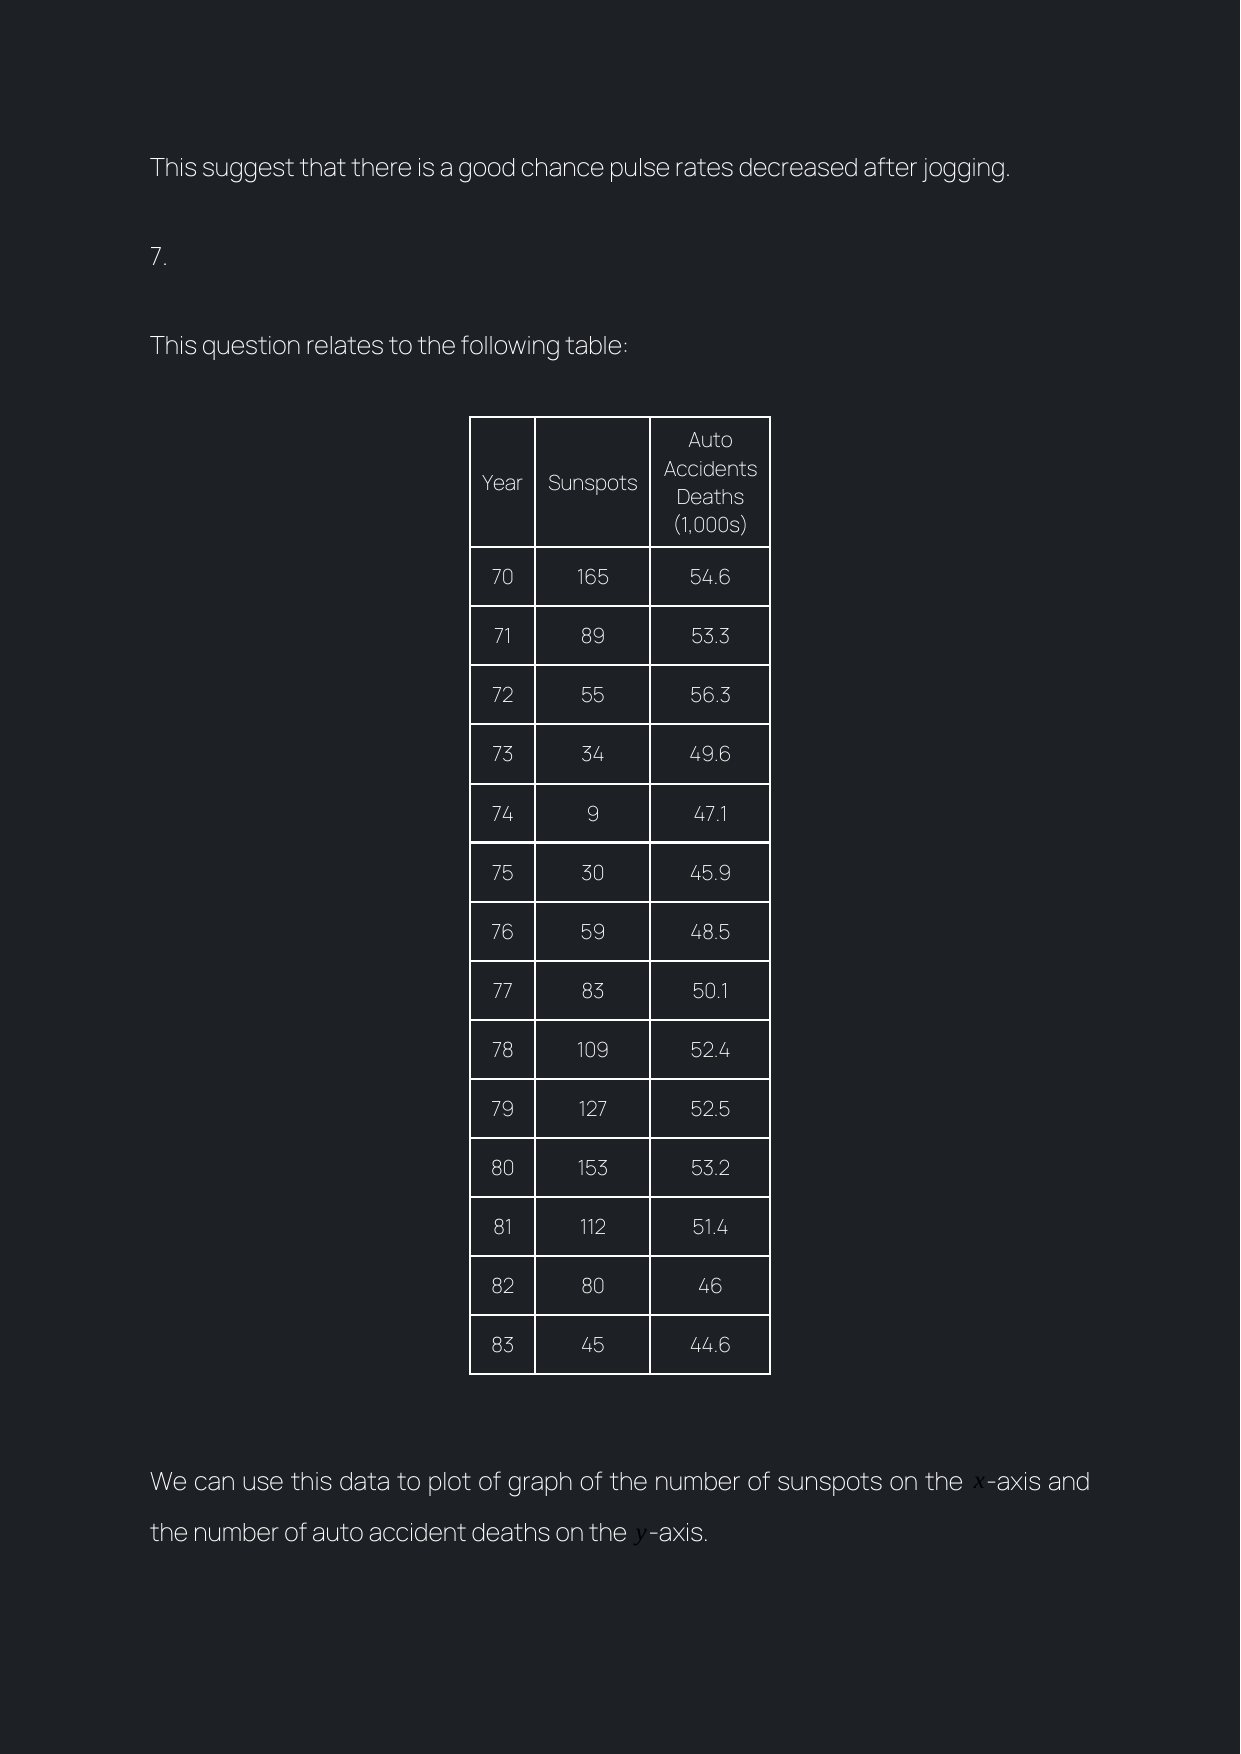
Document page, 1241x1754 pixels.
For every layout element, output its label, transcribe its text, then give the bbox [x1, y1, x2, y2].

table_cell 56.3 [651, 666, 769, 723]
table_cell 73 [471, 725, 534, 782]
text 7. [150, 239, 1090, 273]
table_cell 76 [471, 903, 534, 959]
table_cell 30 [536, 844, 649, 901]
table_cell 48.5 [651, 903, 769, 959]
table_cell 77 [471, 962, 534, 1019]
table_cell 59 [536, 903, 649, 959]
table_cell 83 [471, 1316, 534, 1373]
table_header Sunspots [536, 418, 649, 546]
table_cell 112 [536, 1198, 649, 1255]
table_cell 72 [471, 666, 534, 723]
table_cell 45 [536, 1316, 649, 1373]
table_cell 81 [471, 1198, 534, 1255]
table_cell 54.6 [651, 548, 769, 605]
table_cell 165 [536, 548, 649, 605]
table_cell 80 [536, 1257, 649, 1314]
table_cell 51.4 [651, 1198, 769, 1255]
table_cell 53.2 [651, 1139, 769, 1196]
table_cell 49.6 [651, 725, 769, 782]
text This suggest that there is a good chance pulse rates decreased after jogging. [150, 150, 1090, 184]
table_cell 52.5 [651, 1080, 769, 1137]
table_cell 71 [471, 607, 534, 664]
table_cell 78 [471, 1021, 534, 1078]
table_cell 46 [651, 1257, 769, 1314]
table_cell 34 [536, 725, 649, 782]
table_cell 82 [471, 1257, 534, 1314]
text We can use this data to plot of graph of the number of sunspots on the -axis and the number of auto accident deaths on the -axis. [150, 1464, 1090, 1549]
table_cell 52.4 [651, 1021, 769, 1078]
table_cell 53.3 [651, 607, 769, 664]
table_header Auto Accidents Deaths (1,000s) [651, 418, 769, 546]
text This question relates to the following table: [150, 327, 1090, 362]
table_cell 75 [471, 844, 534, 901]
table_cell 50.1 [651, 962, 769, 1019]
table_cell 45.9 [651, 844, 769, 901]
table_cell 127 [536, 1080, 649, 1137]
table_cell 79 [471, 1080, 534, 1137]
table_cell 47.1 [651, 785, 769, 841]
table_cell 70 [471, 548, 534, 605]
table_cell 89 [536, 607, 649, 664]
table_cell 153 [536, 1139, 649, 1196]
table_cell 44.6 [651, 1316, 769, 1373]
table_cell 109 [536, 1021, 649, 1078]
table_cell 74 [471, 785, 534, 841]
table_cell 9 [536, 785, 649, 841]
table_cell 55 [536, 666, 649, 723]
table_cell 83 [536, 962, 649, 1019]
table_header Year [471, 418, 534, 546]
table_cell 80 [471, 1139, 534, 1196]
